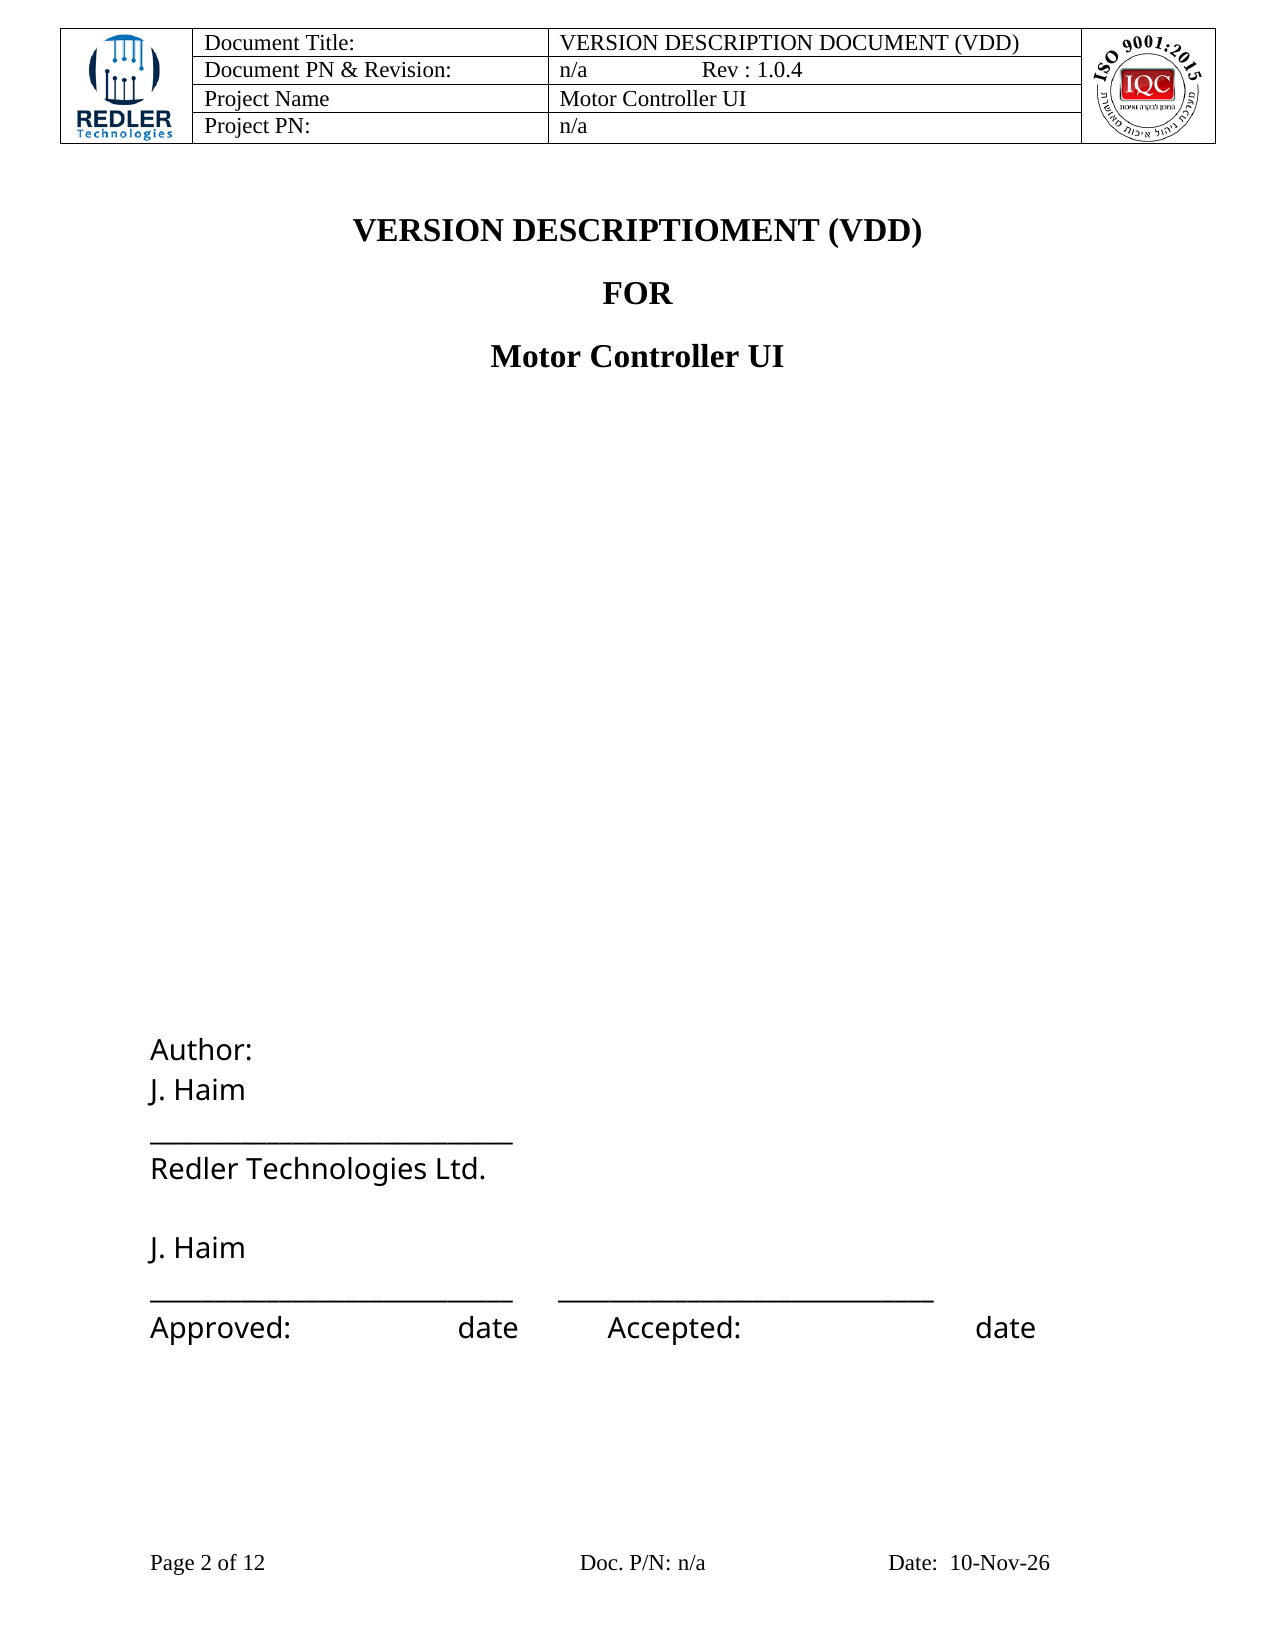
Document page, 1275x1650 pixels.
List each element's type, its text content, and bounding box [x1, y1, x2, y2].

text J. Haim [150, 1228, 1134, 1267]
picture [1088, 34, 1208, 143]
text ____________________________ _____________________________ [150, 1267, 1134, 1307]
text J. Haim [150, 1069, 1125, 1109]
text Approved: date Accepted: date [150, 1307, 1125, 1347]
text Author: [150, 1029, 1125, 1069]
title FOR [150, 273, 1125, 312]
title VERSION DESCRIPTIOMENT (VDD) [150, 210, 1125, 248]
text ____________________________ [150, 1109, 1134, 1148]
text Redler Technologies Ltd. [150, 1148, 1134, 1188]
picture [68, 32, 182, 143]
